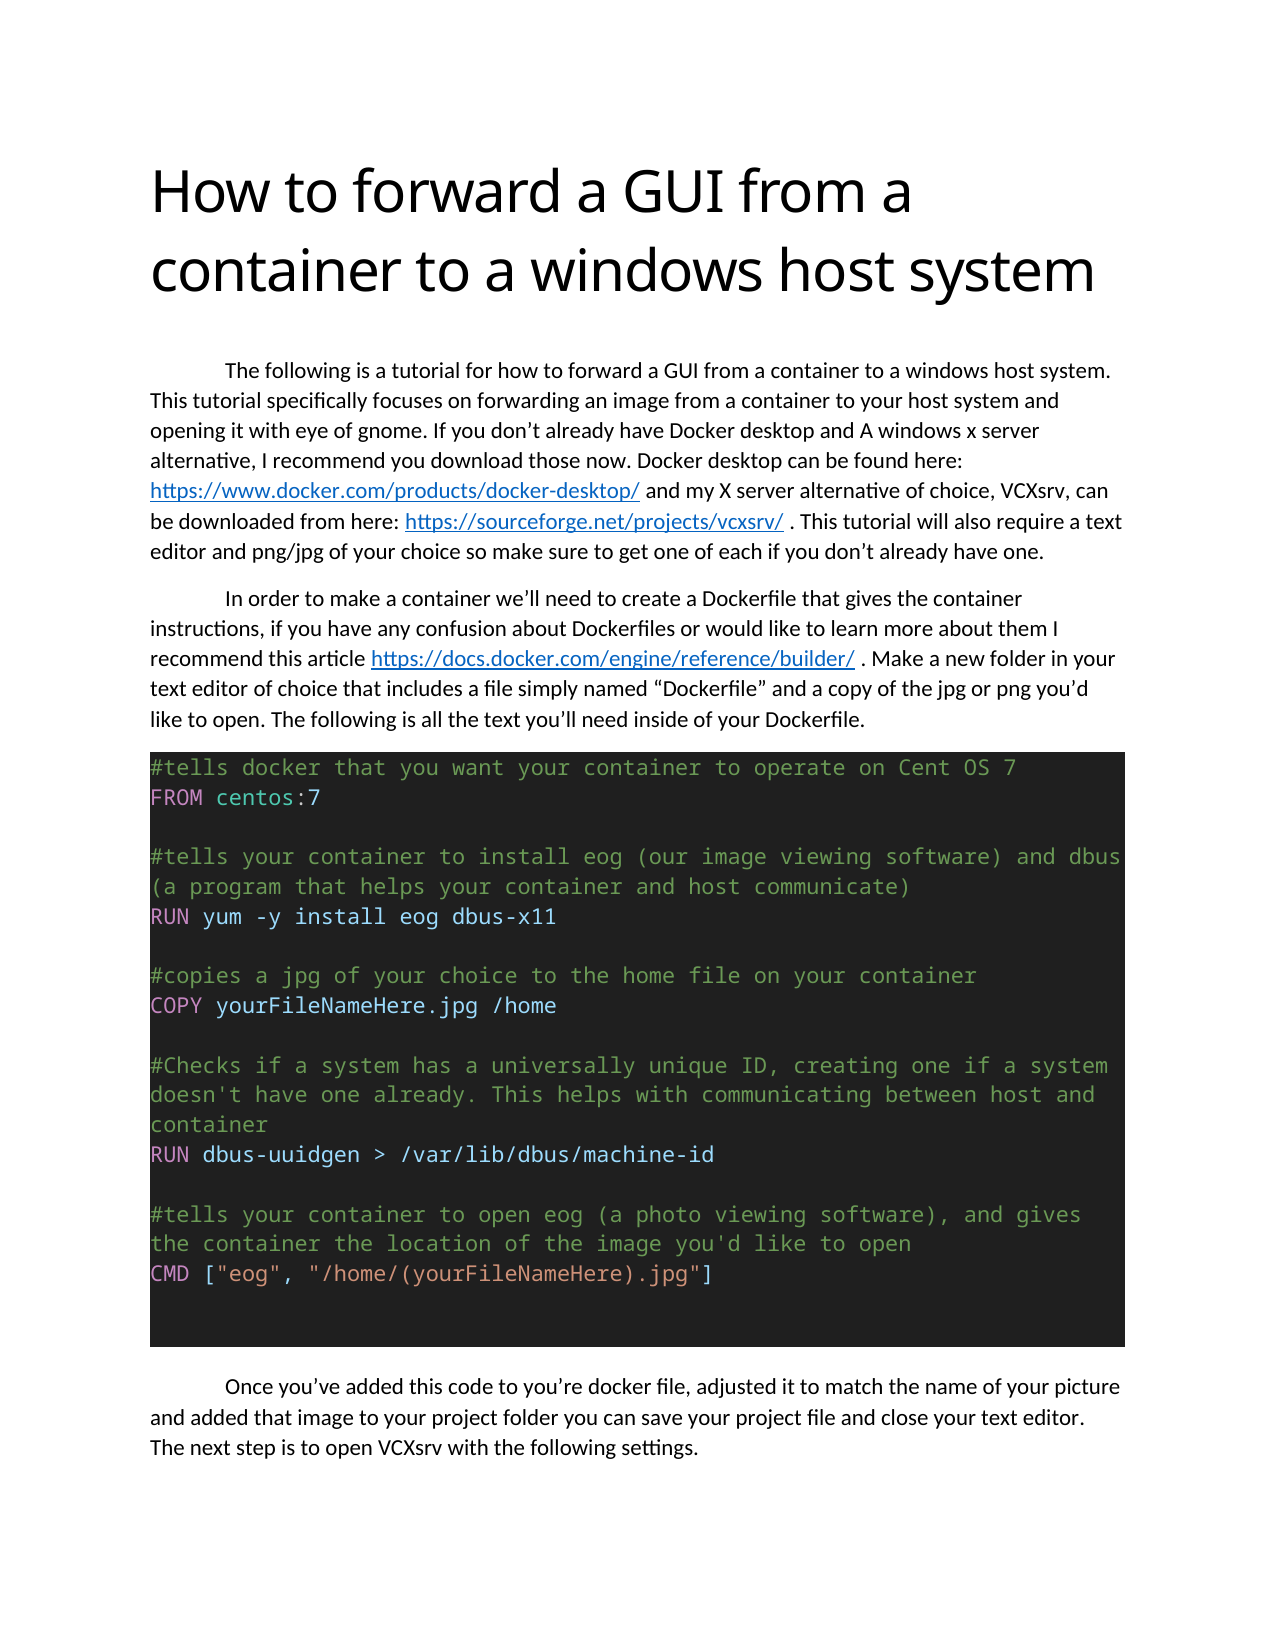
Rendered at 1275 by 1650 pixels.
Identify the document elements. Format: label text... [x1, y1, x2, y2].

text #tells your container to open eog (a photo viewing software), and gives the container the location of the image you'd like to open [150, 1198, 1125, 1258]
text #Checks if a system has a universally unique ID, creating one if a system doesn't have one already. This helps with communicating between host and container [150, 1049, 1125, 1139]
text #tells your container to install eog (our image viewing software) and dbus (a program that helps your container and host communicate) [150, 841, 1125, 901]
text The following is a tutorial for how to forward a GUI from a container to a windows host system. This tutorial specifically focuses on forwarding an image from a container to your host system and opening it with eye of gnome. If you don’t already have Docker desktop and A windows x server alternative, I recommend you download those now. Docker desktop can be found here: https://www.docker.com/products/docker-desktop/ and my X server alternative of choice, VCXsrv, can be downloaded from here: https://sourceforge.net/projects/vcxsrv/ . This tutorial will also require a text editor and png/jpg of your choice so make sure to get one of each if you don’t already have one. [150, 356, 1125, 565]
text COPY yourFileNameHere.jpg /home [150, 990, 1125, 1020]
title How to forward a GUI from a container to a windows host system [150, 150, 1125, 309]
text RUN dbus-uuidgen > /var/lib/dbus/machine-id [150, 1139, 1125, 1169]
text Once you’ve added this code to you’re docker file, adjusted it to match the name of your picture and added that image to your project folder you can save your project file and close your text editor. The next step is to open VCXsrv with the following settings. [150, 1372, 1125, 1461]
text In order to make a container we’ll need to create a Dockerfile that gives the container instructions, if you have any confusion about Dockerfiles or would like to learn more about them I recommend this article https://docs.docker.com/engine/reference/builder/ . Make a new folder in your text editor of choice that includes a file simply named “Dockerfile” and a copy of the jpg or png you’d like to open. The following is all the text you’ll need inside of your Dockerfile. [150, 584, 1125, 733]
text #tells docker that you want your container to operate on Cent OS 7 [150, 752, 1125, 781]
text #copies a jpg of your choice to the home file on your container [150, 960, 1125, 990]
text CMD ["eog", "/home/(yourFileNameHere).jpg"] [150, 1258, 1125, 1288]
text RUN yum -y install eog dbus-x11 [150, 901, 1125, 930]
text FROM centos:7 [150, 781, 1125, 811]
